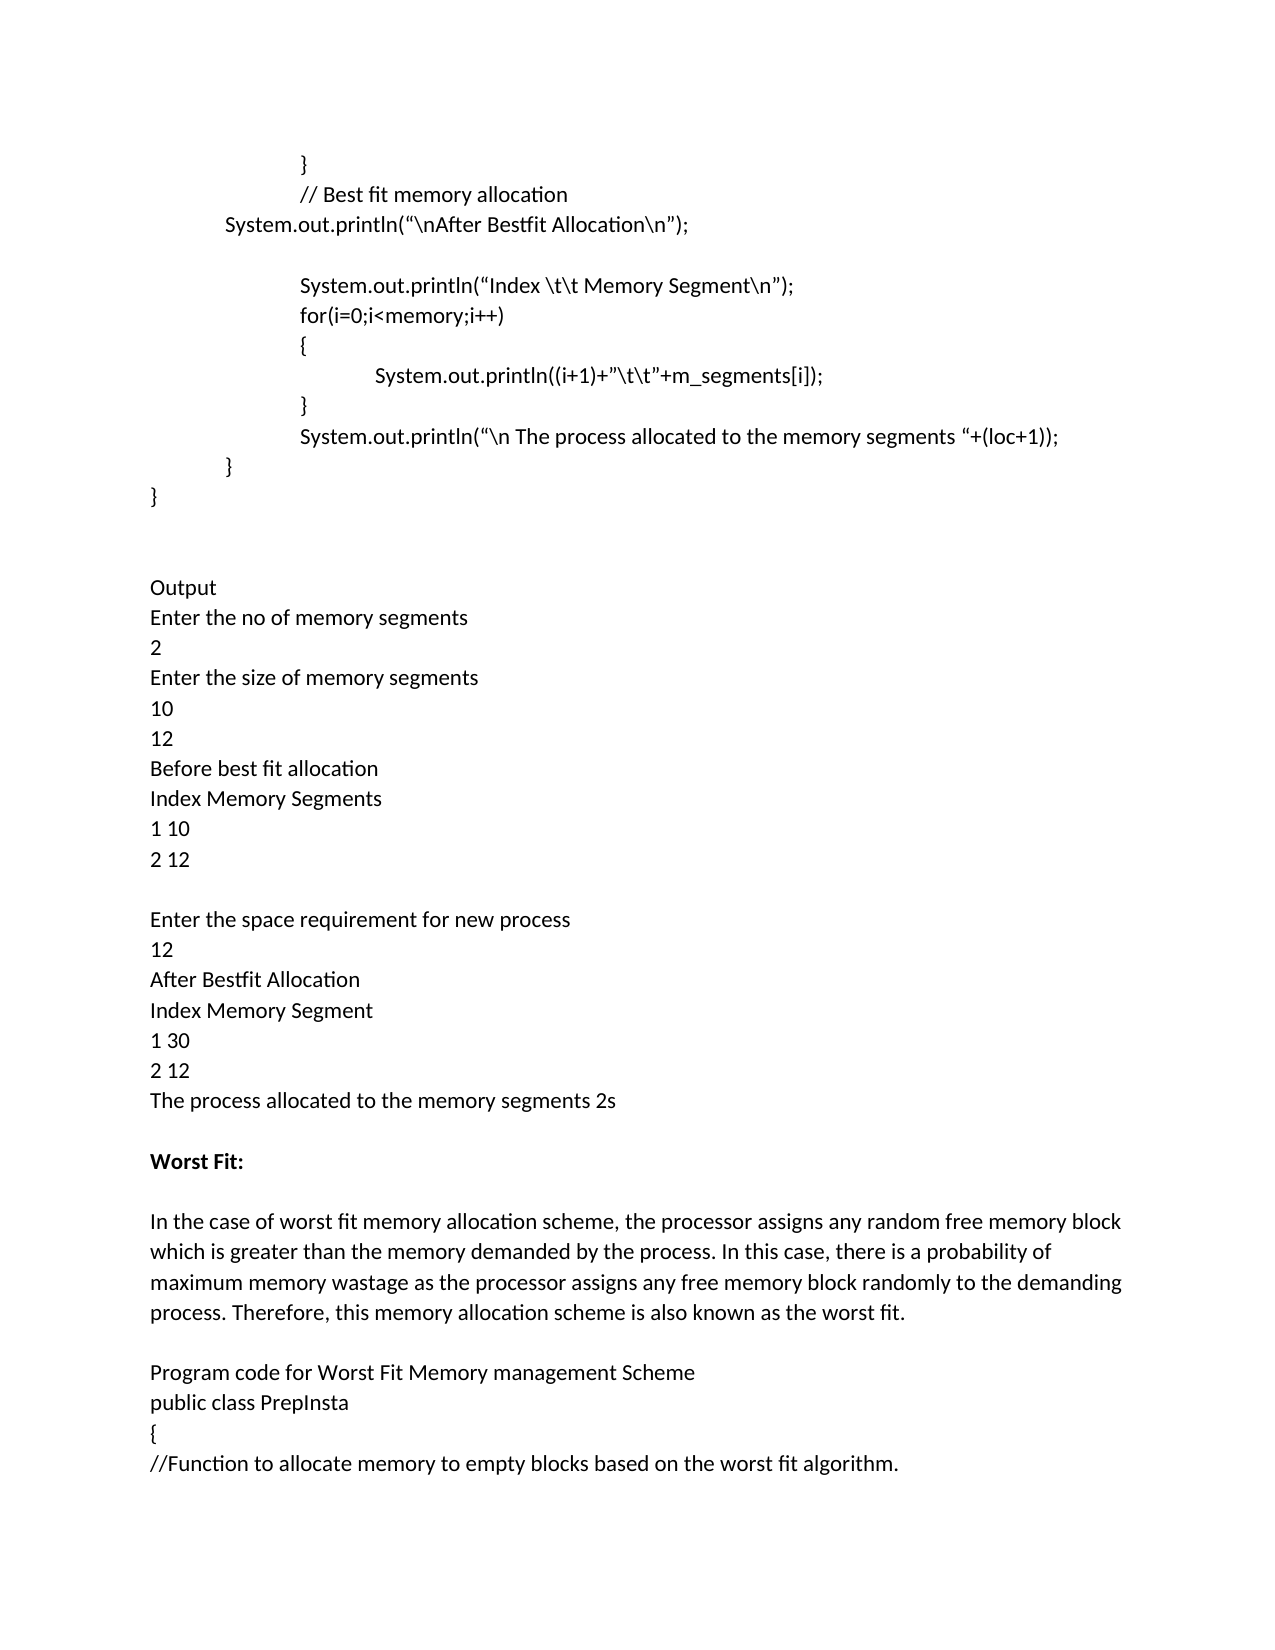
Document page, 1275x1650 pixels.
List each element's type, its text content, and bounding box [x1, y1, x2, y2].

text 1 30 [150, 1026, 1125, 1054]
text 12 [150, 724, 1125, 752]
text 2 12 [150, 1056, 1125, 1084]
text 10 [150, 694, 1125, 722]
text Index Memory Segment [150, 996, 1125, 1024]
text Index Memory Segments [150, 784, 1125, 812]
text System.out.println(“\n The process allocated to the memory segments “+(loc+1)); [150, 422, 1125, 450]
text System.out.println(“\nAfter Bestfit Allocation\n”); [150, 210, 1125, 238]
text Enter the no of memory segments [150, 603, 1125, 631]
text 1 10 [150, 814, 1125, 843]
text { [150, 1419, 1125, 1447]
text Worst Fit: [150, 1147, 1125, 1175]
text 2 [150, 633, 1125, 661]
text Program code for Worst Fit Memory management Scheme [150, 1358, 1125, 1386]
text System.out.println(“Index \t\t Memory Segment\n”); [150, 271, 1125, 299]
text } [150, 150, 1125, 178]
text Output [150, 573, 1125, 601]
text } [150, 392, 1125, 420]
text Enter the size of memory segments [150, 663, 1125, 692]
text 12 [150, 935, 1125, 963]
text Before best fit allocation [150, 754, 1125, 782]
text The process allocated to the memory segments 2s [150, 1086, 1125, 1114]
text public class PrepInsta [150, 1388, 1125, 1417]
text Enter the space requirement for new process [150, 905, 1125, 933]
text After Bestfit Allocation [150, 966, 1125, 994]
text System.out.println((i+1)+”\t\t”+m_segments[i]); [150, 361, 1125, 389]
text // Best fit memory allocation [150, 180, 1125, 208]
text In the case of worst fit memory allocation scheme, the processor assigns any random free memory block which is greater than the memory demanded by the process. In this case, there is a probability of maximum memory wastage as the processor assigns any free memory block randomly to the demanding process. Therefore, this memory allocation scheme is also known as the worst fit. [150, 1207, 1125, 1326]
text //Function to allocate memory to empty blocks based on the worst fit algorithm. [150, 1449, 1125, 1477]
text { [150, 331, 1125, 359]
text for(i=0;i<memory;i++) [150, 301, 1125, 329]
text 2 12 [150, 845, 1125, 873]
text } [150, 452, 1125, 480]
text } [150, 482, 1125, 510]
